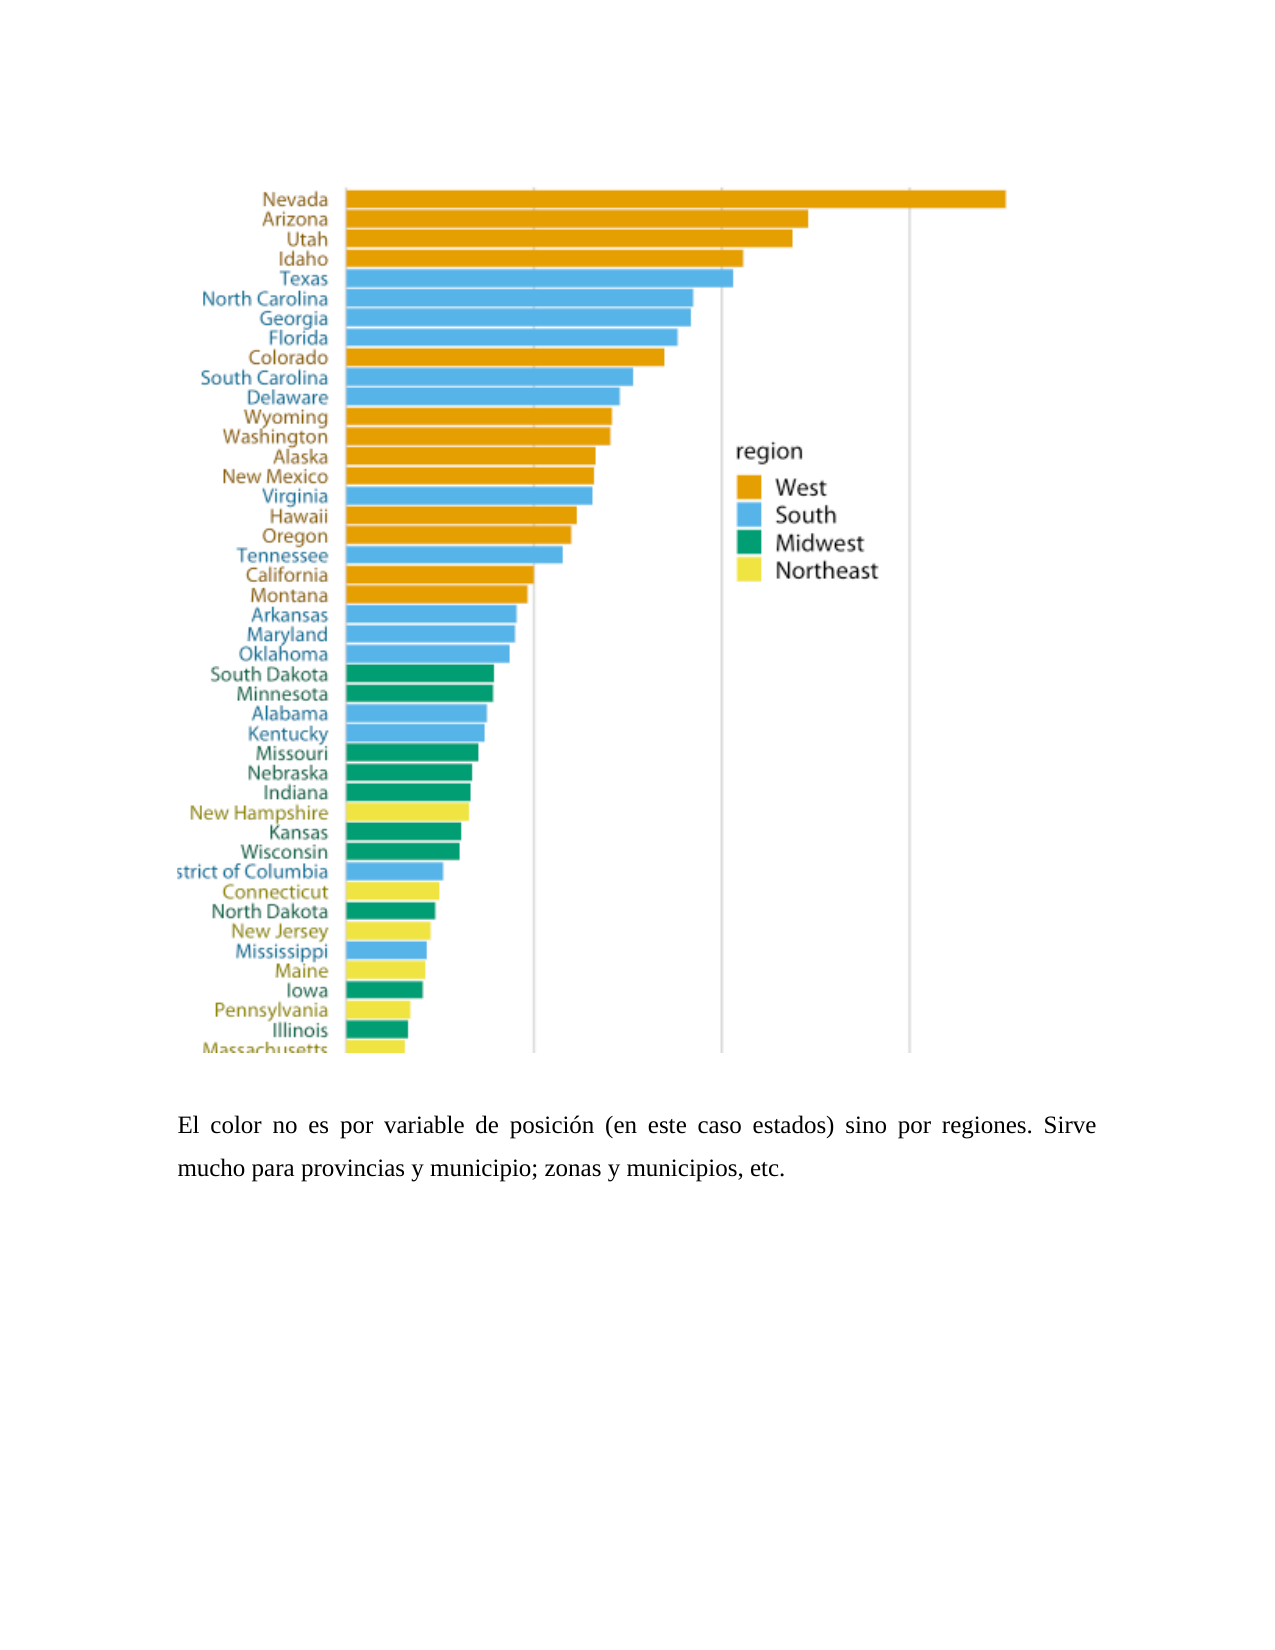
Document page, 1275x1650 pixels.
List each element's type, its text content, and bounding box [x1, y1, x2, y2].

text El color no es por variable de posición (en este caso estados) sino por regiones. Sirve mucho para provincias y municipio; zonas y municipios, etc. [177, 1110, 1098, 1182]
picture [177, 147, 1071, 1053]
